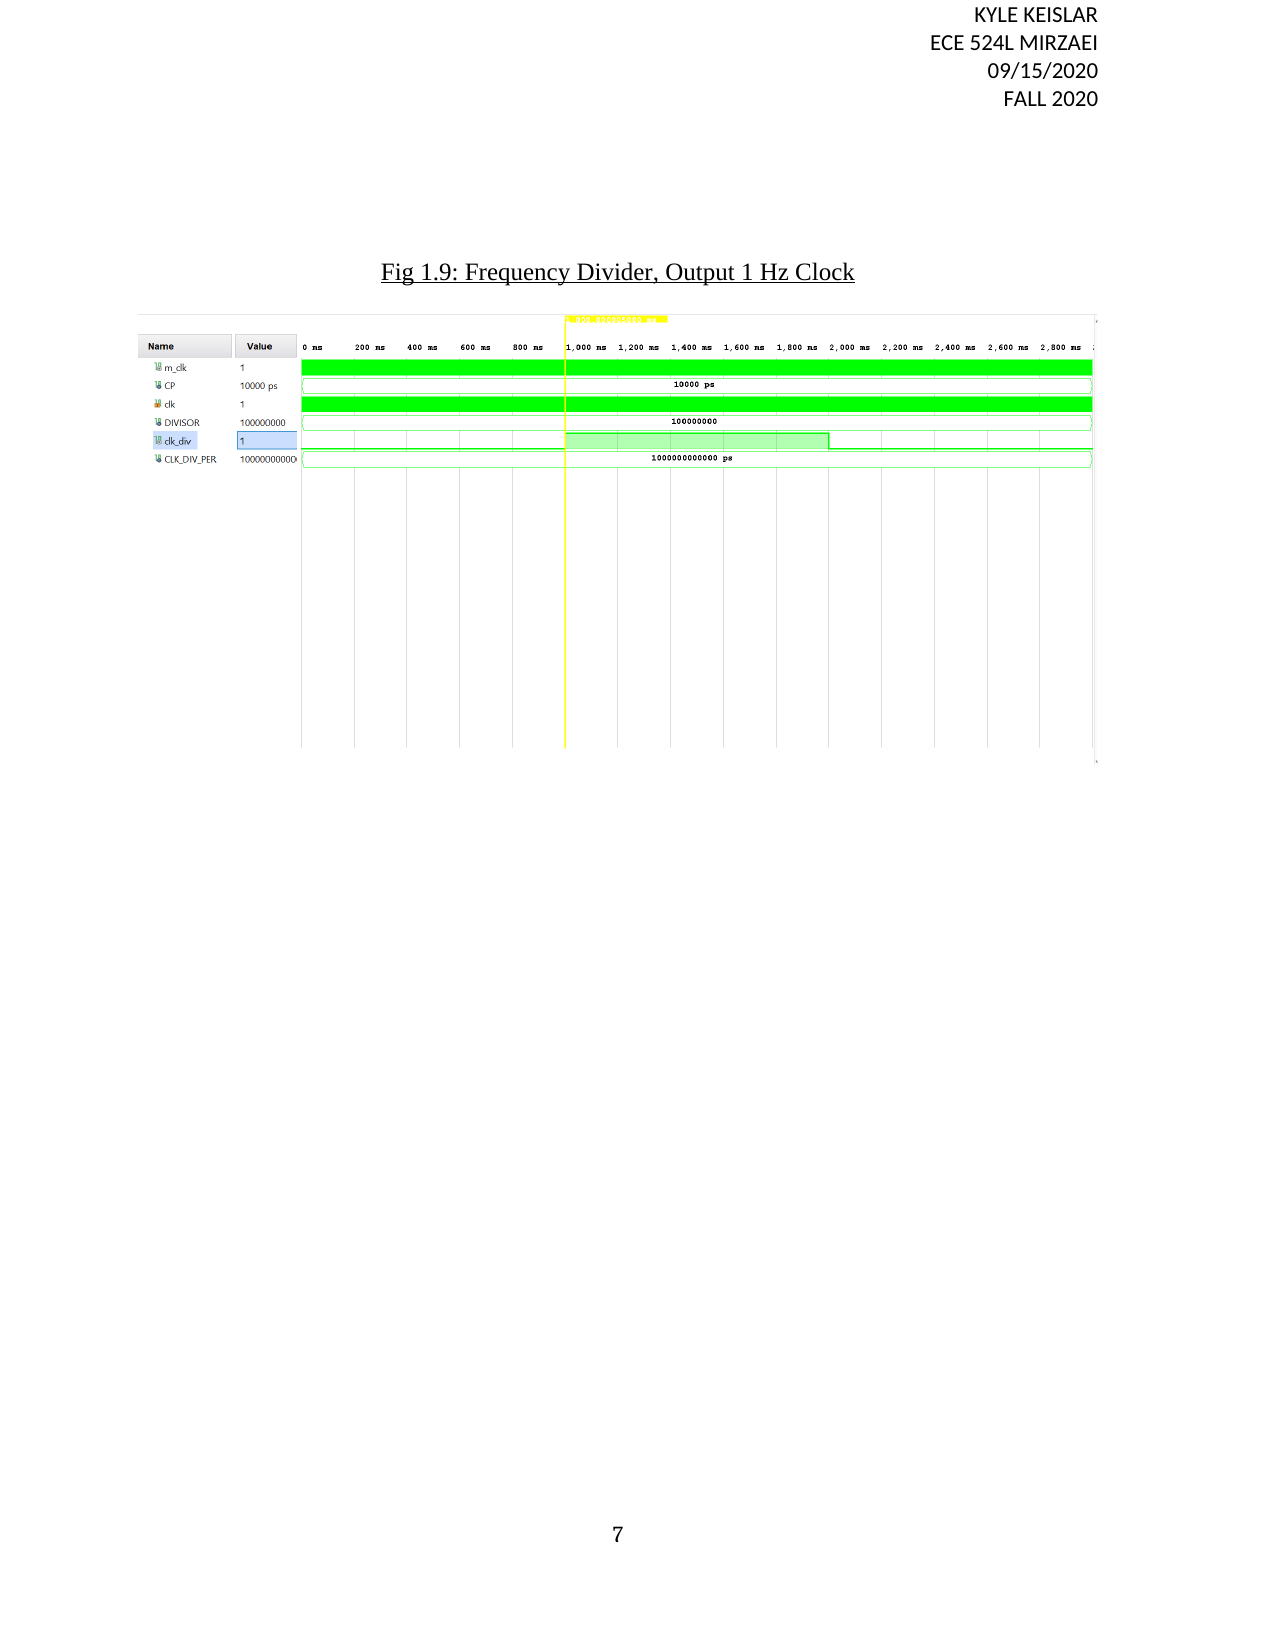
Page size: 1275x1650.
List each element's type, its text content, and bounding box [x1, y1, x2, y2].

text Fig 1.9: Frequency Divider, Output 1 Hz Clock [137, 257, 1098, 285]
picture [138, 314, 1098, 765]
